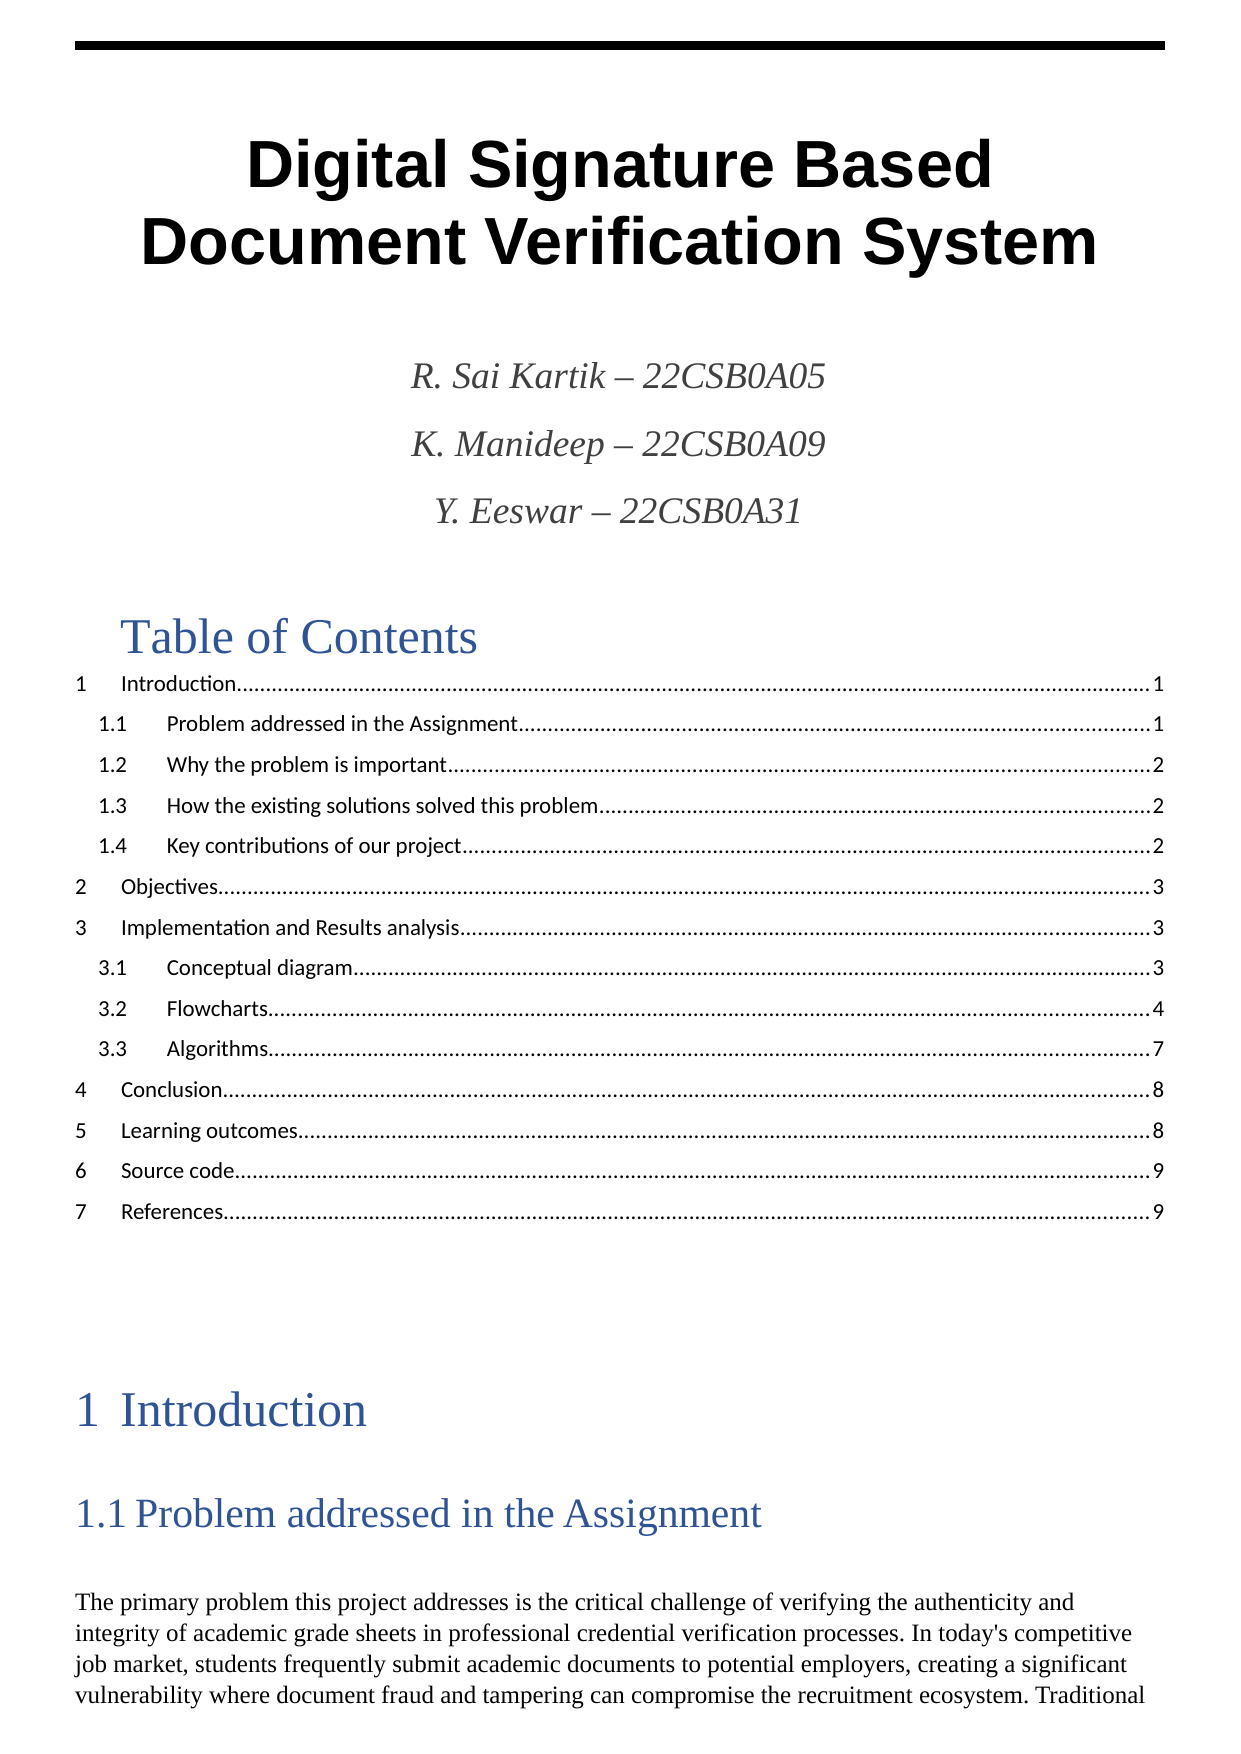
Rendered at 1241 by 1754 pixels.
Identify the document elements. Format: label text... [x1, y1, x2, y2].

subtitle Introduction [75, 1380, 1165, 1437]
subtitle Problem addressed in the Assignment [75, 1489, 1165, 1537]
text R. Sai Kartik – 22CSB0A05 [165, 354, 1075, 397]
text K. Manideep – 22CSB0A09 [165, 421, 1075, 464]
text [75, 1587, 1165, 1709]
text Y. Eeswar – 22CSB0A31 [165, 488, 1075, 532]
title Digital Signature Based Document Verification System [75, 125, 1165, 279]
